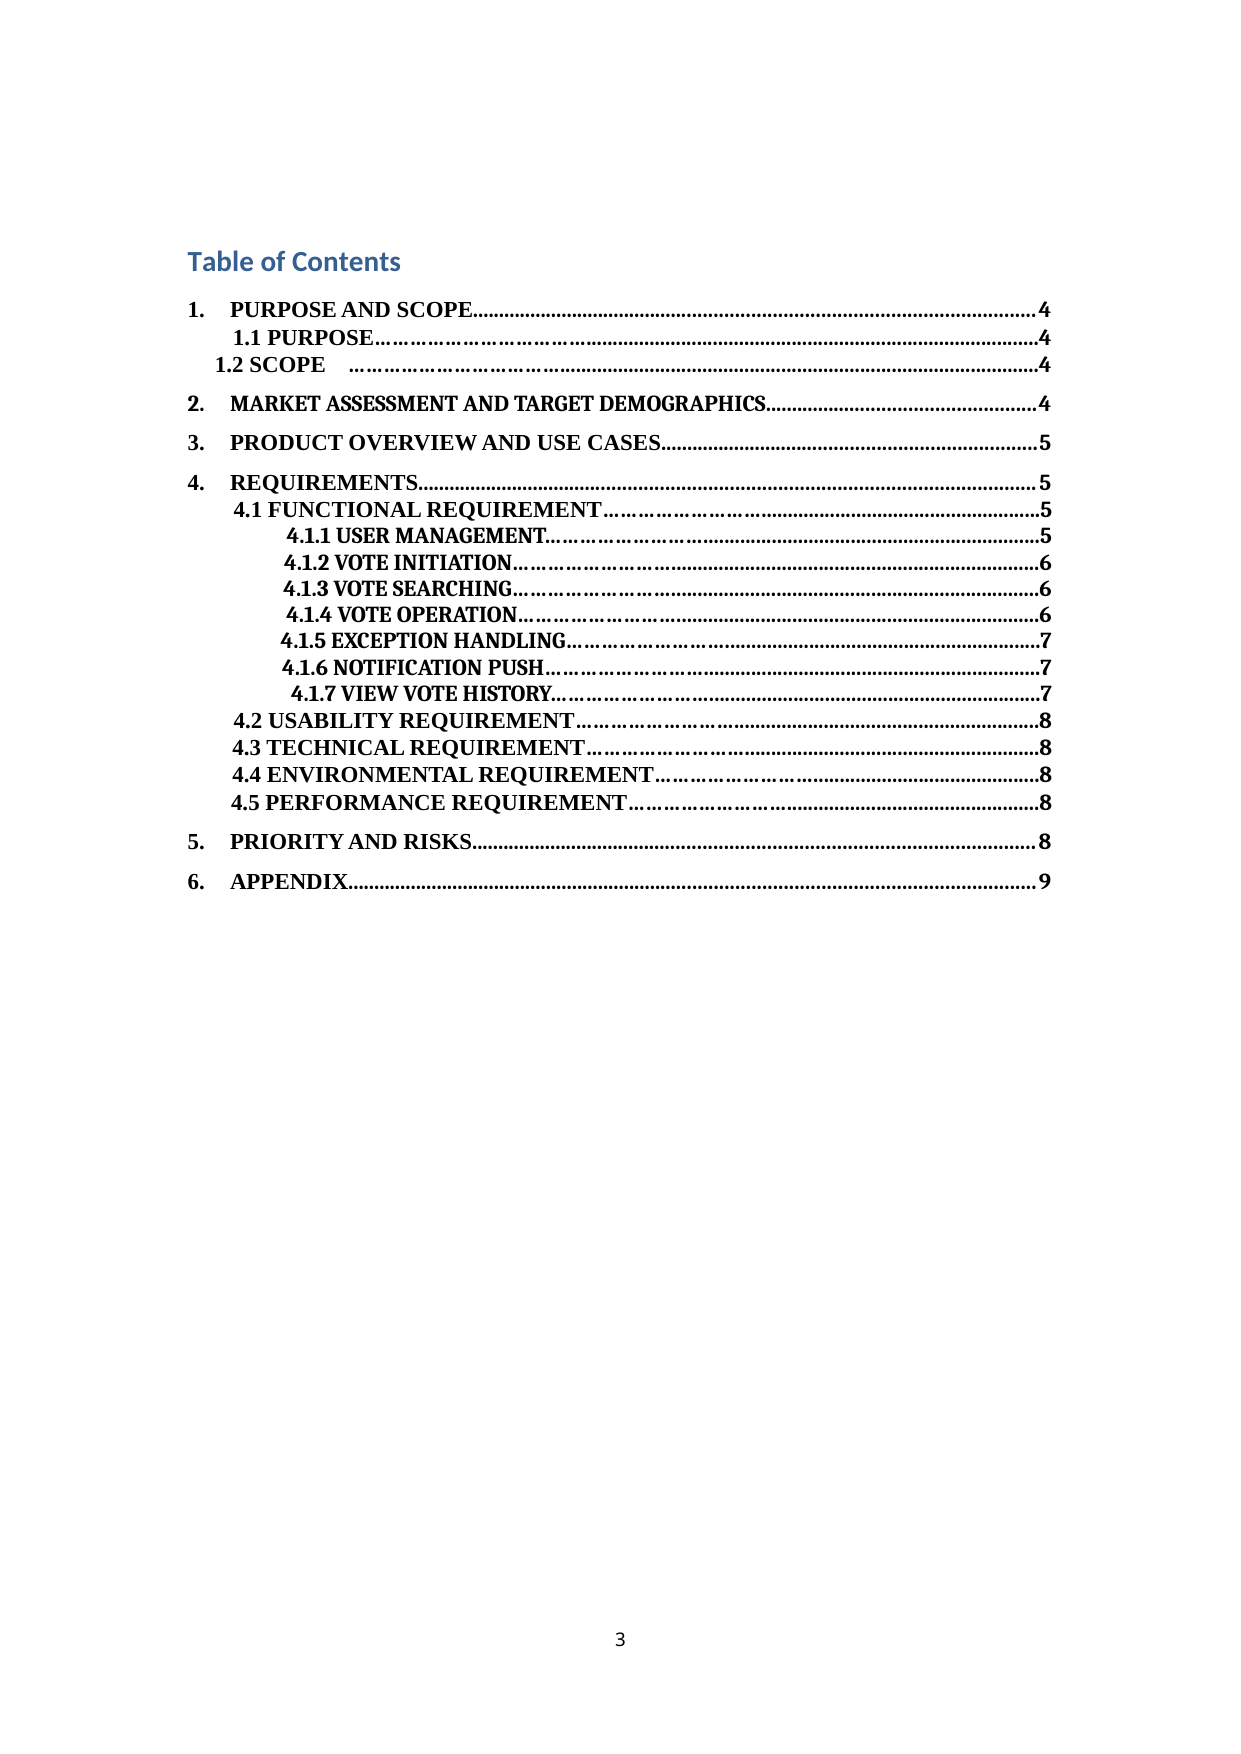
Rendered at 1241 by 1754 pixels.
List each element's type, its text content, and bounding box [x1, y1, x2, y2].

text 1.1 Purpose………………………………......................................................................................4 [187, 324, 1053, 351]
text 4.4 Environmental requirement………………………...........................................8 [187, 762, 1053, 789]
text 1. Purpose and scope 4 [187, 297, 1053, 324]
text 2. Market assessment and target demographics 4 [187, 390, 1053, 417]
text 4.1 Functional Requirement……………………….....................................................5 [187, 496, 1053, 523]
text 4.3 Technical requirement………………………........................................................8 [187, 734, 1053, 762]
text 4.1.1 User MANAGEMENT………………………................................................................5 [187, 523, 1053, 549]
text 4.1.4 vote operation……………………….....................................................................6 [187, 602, 1053, 628]
text 4.1.3 vote searching………………………......................................................................6 [187, 576, 1053, 602]
text 4.1.2 VOte initiation………………………......................................................................6 [187, 549, 1053, 576]
text 4.1.7 view vote history………………………...............................................................7 [187, 681, 1053, 707]
text 4.2 Usability requirement………………………..........................................................8 [187, 707, 1053, 734]
text 5. Priority and Risks 8 [187, 828, 1053, 855]
text 1.2 SCOPE ………………………………...........................................................................................4 [187, 351, 1053, 378]
text 4.1.6 notification push………………………................................................................7 [187, 655, 1053, 681]
text 6. Appendix 9 [187, 868, 1053, 895]
subtitle Table of Contents [187, 243, 1053, 279]
text 3. Product overview and use cases 5 [187, 429, 1053, 456]
text 4.1.5 exception handling………………………............................................................7 [187, 628, 1053, 655]
text 4. Requirements 5 [187, 469, 1053, 496]
text 4.5 Performance requirement………………………................................................8 [187, 789, 1053, 816]
